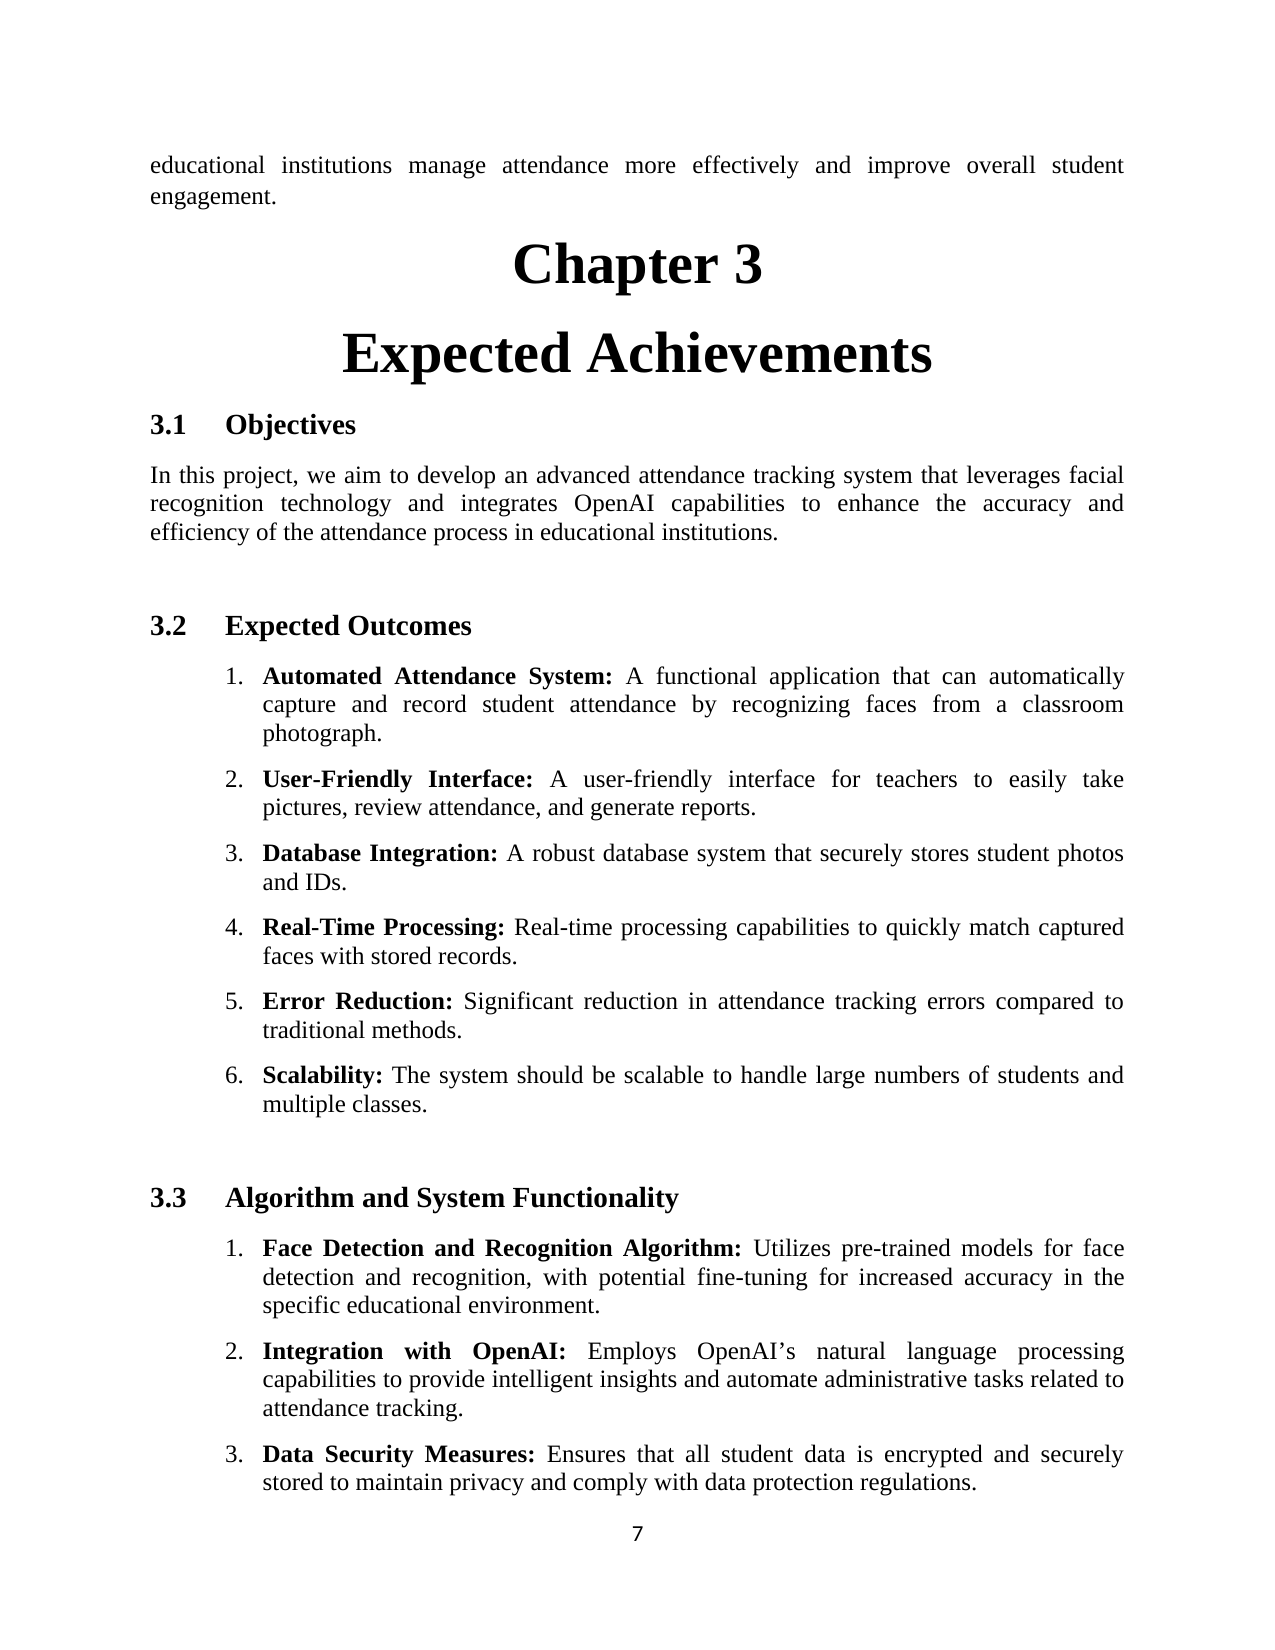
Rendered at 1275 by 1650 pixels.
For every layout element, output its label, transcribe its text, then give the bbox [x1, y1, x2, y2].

subtitle 3.3 Algorithm and System Functionality [150, 1180, 1125, 1213]
list Data Security Measures: Ensures that all student data is encrypted and securely stored to maintain privacy and comply with data protection regulations. [225, 1439, 1125, 1496]
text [150, 150, 1125, 210]
list Automated Attendance System: A functional application that can automatically capture and record student attendance by recognizing faces from a classroom photograph. [225, 661, 1125, 747]
list Face Detection and Recognition Algorithm: Utilizes pre-trained models for face detection and recognition, with potential fine-tuning for increased accuracy in the specific educational environment. [225, 1233, 1125, 1319]
list Real-Time Processing: Real-time processing capabilities to quickly match captured faces with stored records. [225, 912, 1125, 969]
subtitle Chapter 3 [150, 229, 1125, 296]
list Integration with OpenAI: Employs OpenAI’s natural language processing capabilities to provide intelligent insights and automate administrative tasks related to attendance tracking. [225, 1336, 1125, 1422]
subtitle 3.1 Objectives [150, 407, 1125, 440]
text In this project, we aim to develop an advanced attendance tracking system that leverages facial recognition technology and integrates OpenAI capabilities to enhance the accuracy and efficiency of the attendance process in educational institutions. [150, 460, 1125, 546]
list Error Reduction: Significant reduction in attendance tracking errors compared to traditional methods. [225, 986, 1125, 1044]
list User-Friendly Interface: A user-friendly interface for teachers to easily take pictures, review attendance, and generate reports. [225, 764, 1125, 821]
subtitle Expected Achievements [150, 318, 1125, 385]
subtitle 3.2 Expected Outcomes [150, 608, 1125, 642]
list Database Integration: A robust database system that securely stores student photos and IDs. [225, 838, 1125, 895]
list Scalability: The system should be scalable to handle large numbers of students and multiple classes. [225, 1060, 1125, 1118]
